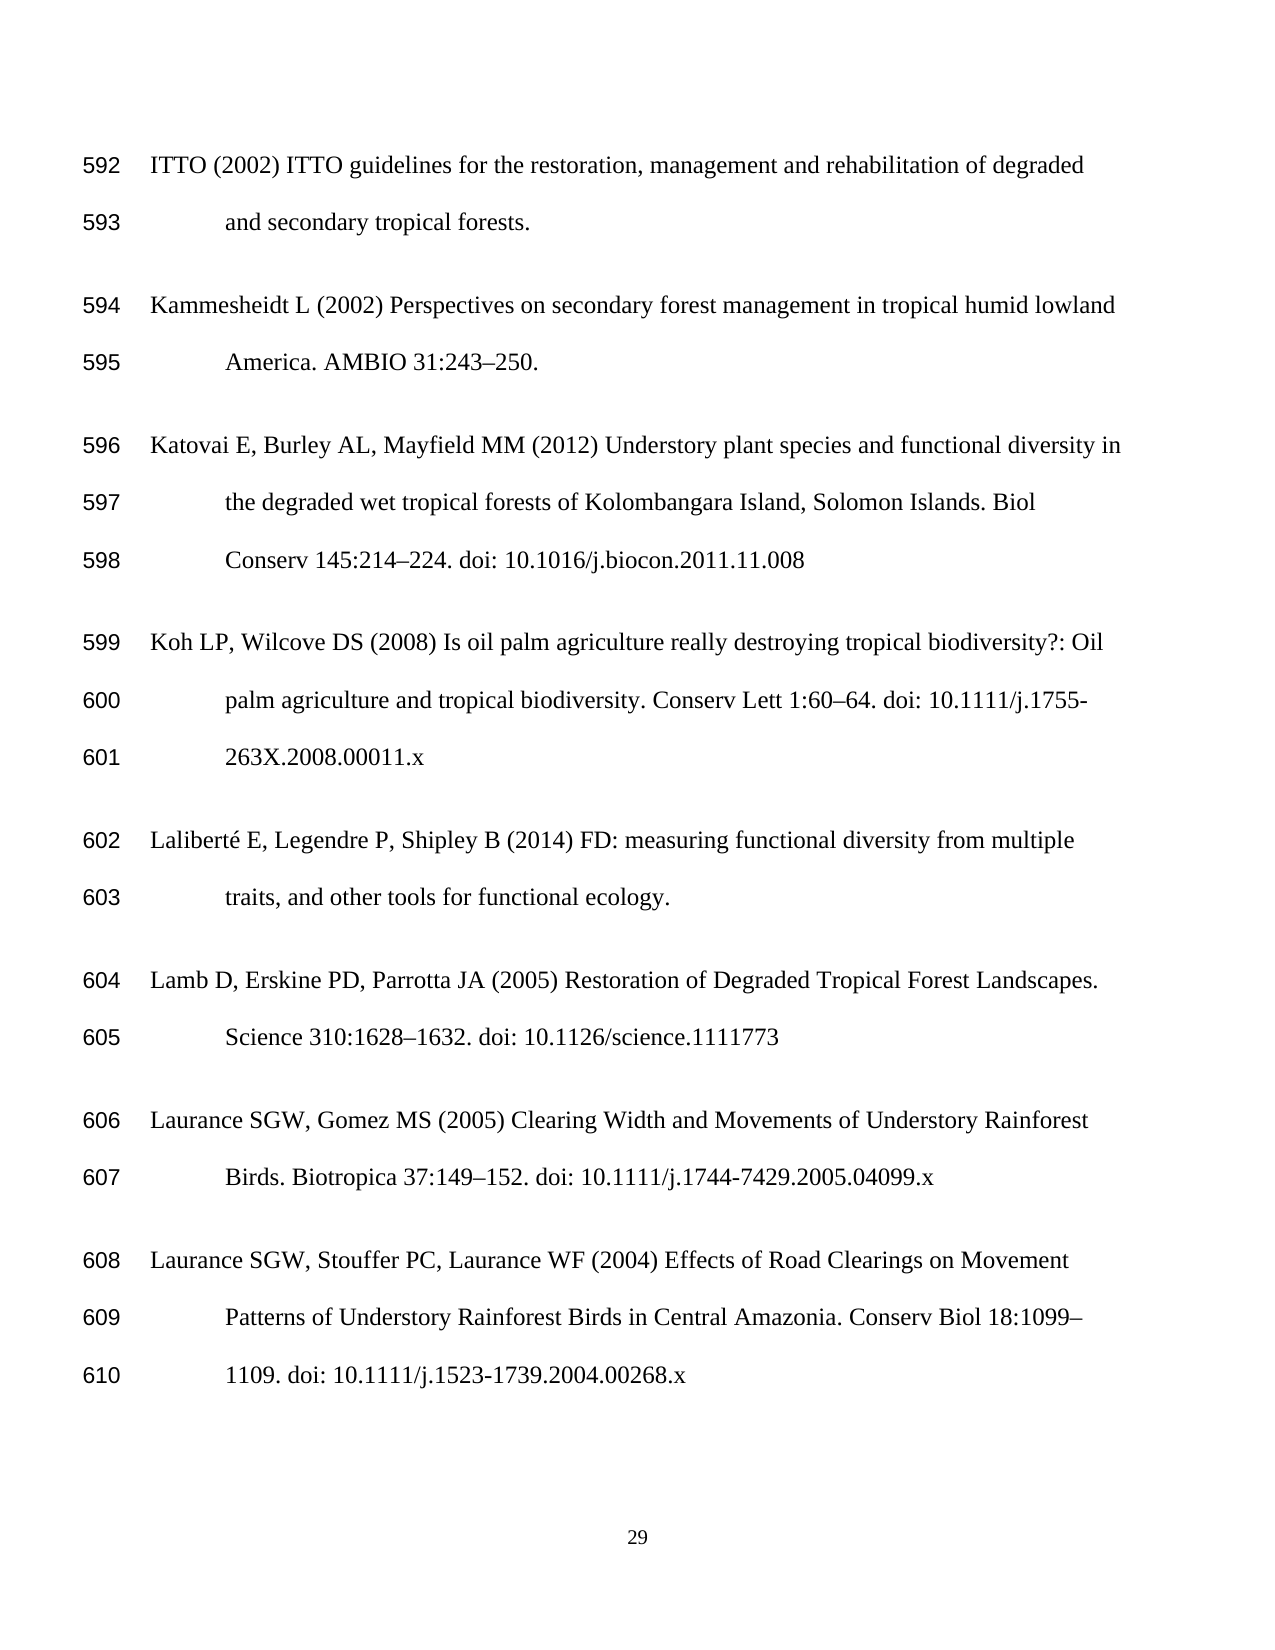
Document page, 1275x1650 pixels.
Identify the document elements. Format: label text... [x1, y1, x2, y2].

text Laliberté E, Legendre P, Shipley B (2014) FD: measuring functional diversity from multiple traits, and other tools for functional ecology. [150, 825, 1125, 911]
text Lamb D, Erskine PD, Parrotta JA (2005) Restoration of Degraded Tropical Forest Landscapes. Science 310:1628–1632. doi: 10.1126/science.1111773 [150, 965, 1125, 1051]
text Katovai E, Burley AL, Mayfield MM (2012) Understory plant species and functional diversity in the degraded wet tropical forests of Kolombangara Island, Solomon Islands. Biol Conserv 145:214–224. doi: 10.1016/j.biocon.2011.11.008 [150, 430, 1125, 574]
text ITTO (2002) ITTO guidelines for the restoration, management and rehabilitation of degraded and secondary tropical forests. [150, 150, 1125, 236]
text Kammesheidt L (2002) Perspectives on secondary forest management in tropical humid lowland America. AMBIO 31:243–250. [150, 290, 1125, 376]
text Koh LP, Wilcove DS (2008) Is oil palm agriculture really destroying tropical biodiversity?: Oil palm agriculture and tropical biodiversity. Conserv Lett 1:60–64. doi: 10.1111/j.1755-263X.2008.00011.x [150, 627, 1125, 771]
text Laurance SGW, Gomez MS (2005) Clearing Width and Movements of Understory Rainforest Birds. Biotropica 37:149–152. doi: 10.1111/j.1744-7429.2005.04099.x [150, 1105, 1125, 1191]
text Laurance SGW, Stouffer PC, Laurance WF (2004) Effects of Road Clearings on Movement Patterns of Understory Rainforest Birds in Central Amazonia. Conserv Biol 18:1099–1109. doi: 10.1111/j.1523-1739.2004.00268.x [150, 1245, 1125, 1389]
